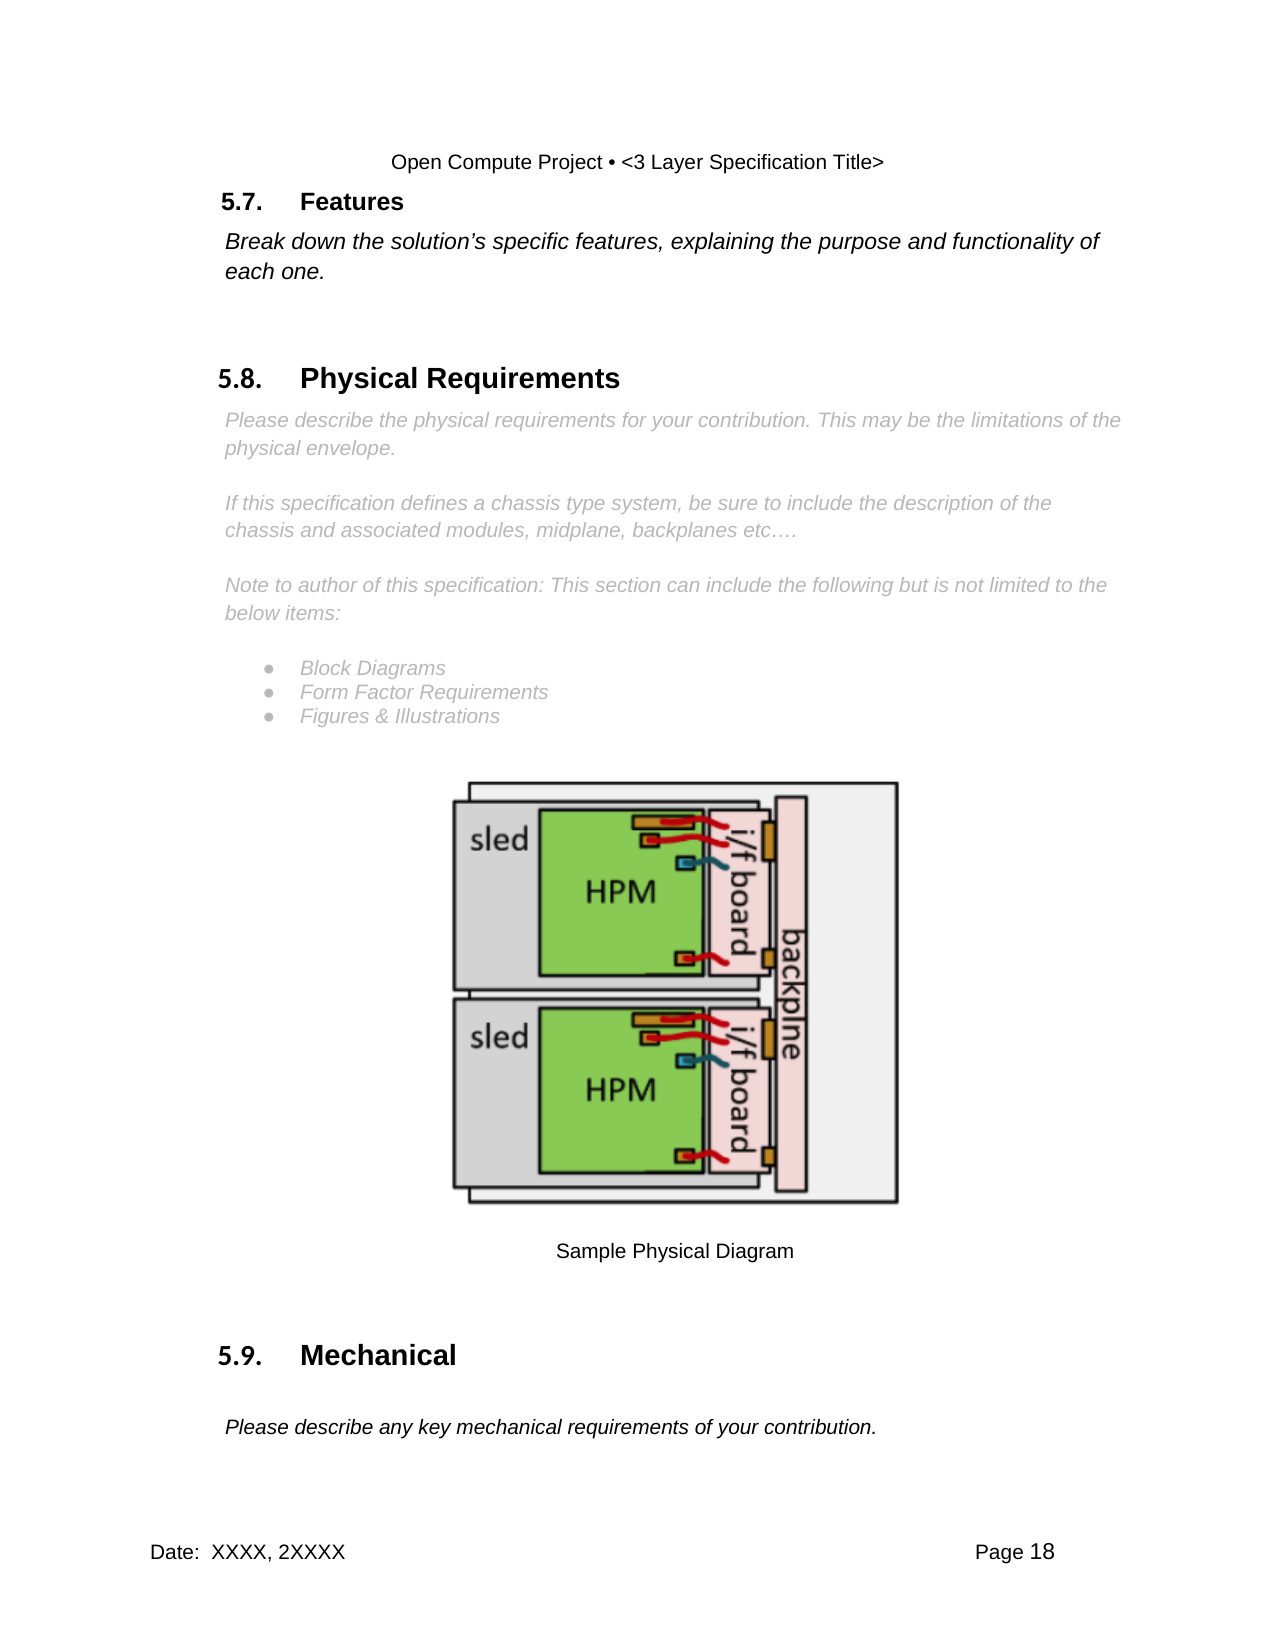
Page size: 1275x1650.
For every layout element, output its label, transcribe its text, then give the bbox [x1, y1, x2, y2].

text Please describe the physical requirements for your contribution. This may be the limitations of the physical envelope. [225, 408, 1125, 459]
subtitle Features [262, 186, 1125, 215]
text Break down the solution’s specific features, explaining the purpose and functionality of each one. [225, 228, 1125, 284]
text If this specification defines a chassis type system, be sure to include the description of the chassis and associated modules, midplane, backplanes etc…. [225, 491, 1125, 542]
picture [418, 768, 932, 1231]
subtitle Mechanical [262, 1337, 1125, 1372]
text Please describe any key mechanical requirements of your contribution. [225, 1415, 1125, 1439]
subtitle Physical Requirements [262, 360, 1125, 396]
list Form Factor Requirements [225, 679, 1125, 703]
list Figures & Illustrations [225, 703, 1125, 727]
text Note to author of this specification: This section can include the following but is not limited to the below items: [225, 573, 1125, 624]
list Block Diagrams [225, 656, 1125, 679]
text Sample Physical Diagram [225, 1239, 1125, 1263]
